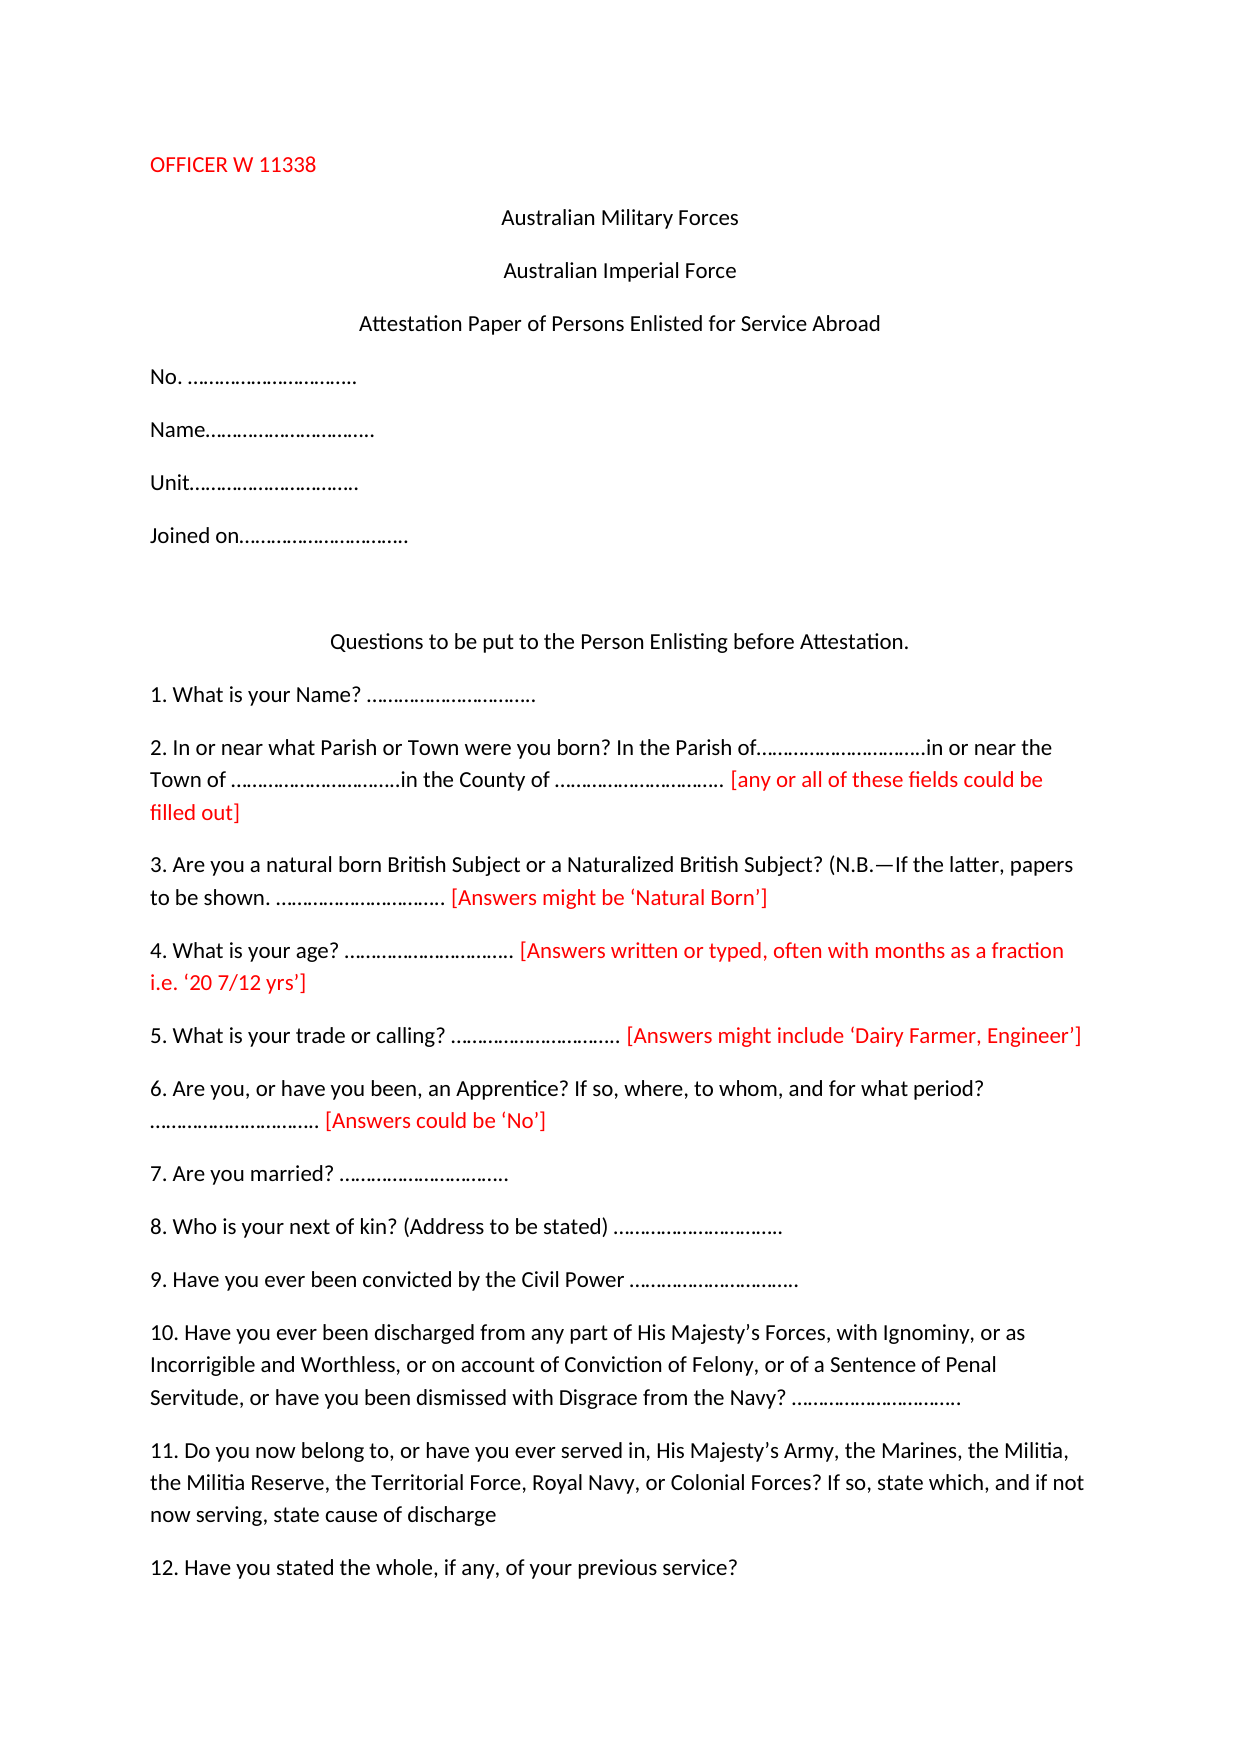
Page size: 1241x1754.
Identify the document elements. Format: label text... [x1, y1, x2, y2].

text 4. What is your age? ………………………….. [Answers written or typed, often with months as a fraction i.e. ‘20 7/12 yrs’] [150, 936, 1090, 996]
text 12. Have you stated the whole, if any, of your previous service? [150, 1553, 1090, 1581]
text Australian Imperial Force [150, 256, 1090, 284]
text Australian Military Forces [150, 203, 1090, 231]
text 7. Are you married? ………………………….. [150, 1159, 1090, 1187]
text 3. Are you a natural born British Subject or a Naturalized British Subject? (N.B.—If the latter, papers to be shown. ………………………….. [Answers might be ‘Natural Born’] [150, 851, 1090, 911]
text No. ………………………….. [150, 362, 1090, 390]
text 11. Do you now belong to, or have you ever served in, His Majesty’s Army, the Marines, the Militia, the Militia Reserve, the Territorial Force, Royal Navy, or Colonial Forces? If so, state which, and if not now serving, state cause of discharge [150, 1436, 1090, 1528]
text 2. In or near what Parish or Town were you born? In the Parish of…………………………..in or near the Town of …………………………..in the County of ………………………….. [any or all of these fields could be filled out] [150, 733, 1090, 826]
text 6. Are you, or have you been, an Apprentice? If so, where, to whom, and for what period? ………………………….. [Answers could be ‘No’] [150, 1074, 1090, 1134]
text Questions to be put to the Person Enlisting before Attestation. [150, 627, 1090, 655]
text OFFICER W 11338 [150, 150, 1090, 178]
text 9. Have you ever been convicted by the Civil Power ………………………….. [150, 1265, 1090, 1293]
text 8. Who is your next of kin? (Address to be stated) ………………………….. [150, 1212, 1090, 1240]
text Joined on………………………….. [150, 521, 1090, 549]
text Unit………………………….. [150, 468, 1090, 496]
text Attestation Paper of Persons Enlisted for Service Abroad [150, 309, 1090, 337]
text 10. Have you ever been discharged from any part of His Majesty’s Forces, with Ignominy, or as Incorrigible and Worthless, or on account of Conviction of Felony, or of a Sentence of Penal Servitude, or have you been dismissed with Disgrace from the Navy? ………………………….. [150, 1318, 1090, 1411]
text Name………………………….. [150, 415, 1090, 443]
text 5. What is your trade or calling? ………………………….. [Answers might include ‘Dairy Farmer, Engineer’] [150, 1021, 1090, 1049]
text 1. What is your Name? ………………………….. [150, 680, 1090, 708]
